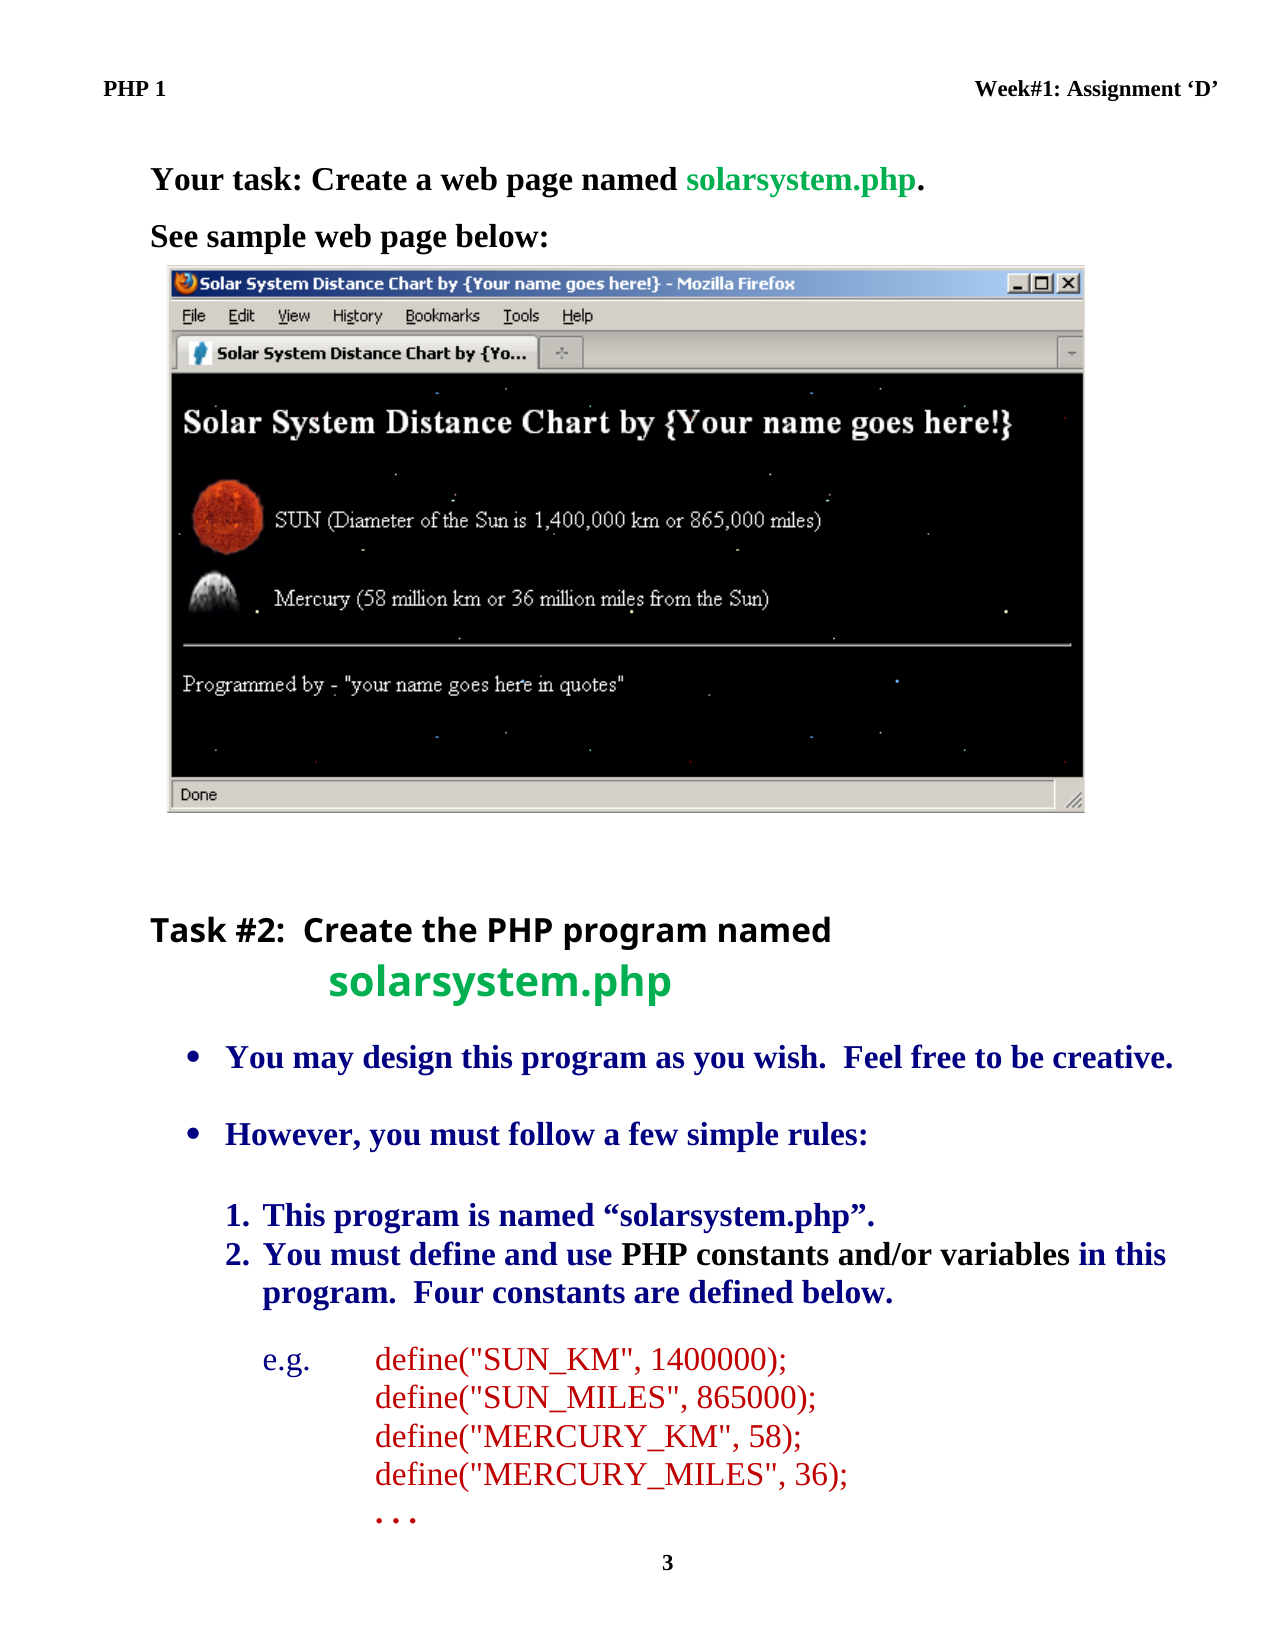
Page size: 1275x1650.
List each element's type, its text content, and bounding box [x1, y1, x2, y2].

text define("MERCURY_MILES", 36); [300, 1454, 1185, 1492]
text Task #2: Create the PHP program named solarsystem.php [150, 906, 1185, 1008]
list However, you must follow a few simple rules: [187, 1114, 1185, 1152]
text define("SUN_MILES", 865000); [337, 1377, 1185, 1416]
text define("MERCURY_KM", 58); [300, 1416, 1185, 1454]
text . . . [262, 1492, 1185, 1531]
text Your task: Create a web page named solarsystem.php. See sample web page below: [150, 159, 1185, 255]
list You may design this program as you wish. Feel free to be creative. [187, 1037, 1185, 1076]
list This program is named “solarsystem.php”. [225, 1195, 1185, 1234]
picture [166, 265, 1086, 813]
text e.g. define("SUN_KM", 1400000); [262, 1339, 1185, 1377]
list You must define and use PHP constants and/or variables in this program. Four constants are defined below. [225, 1234, 1185, 1310]
